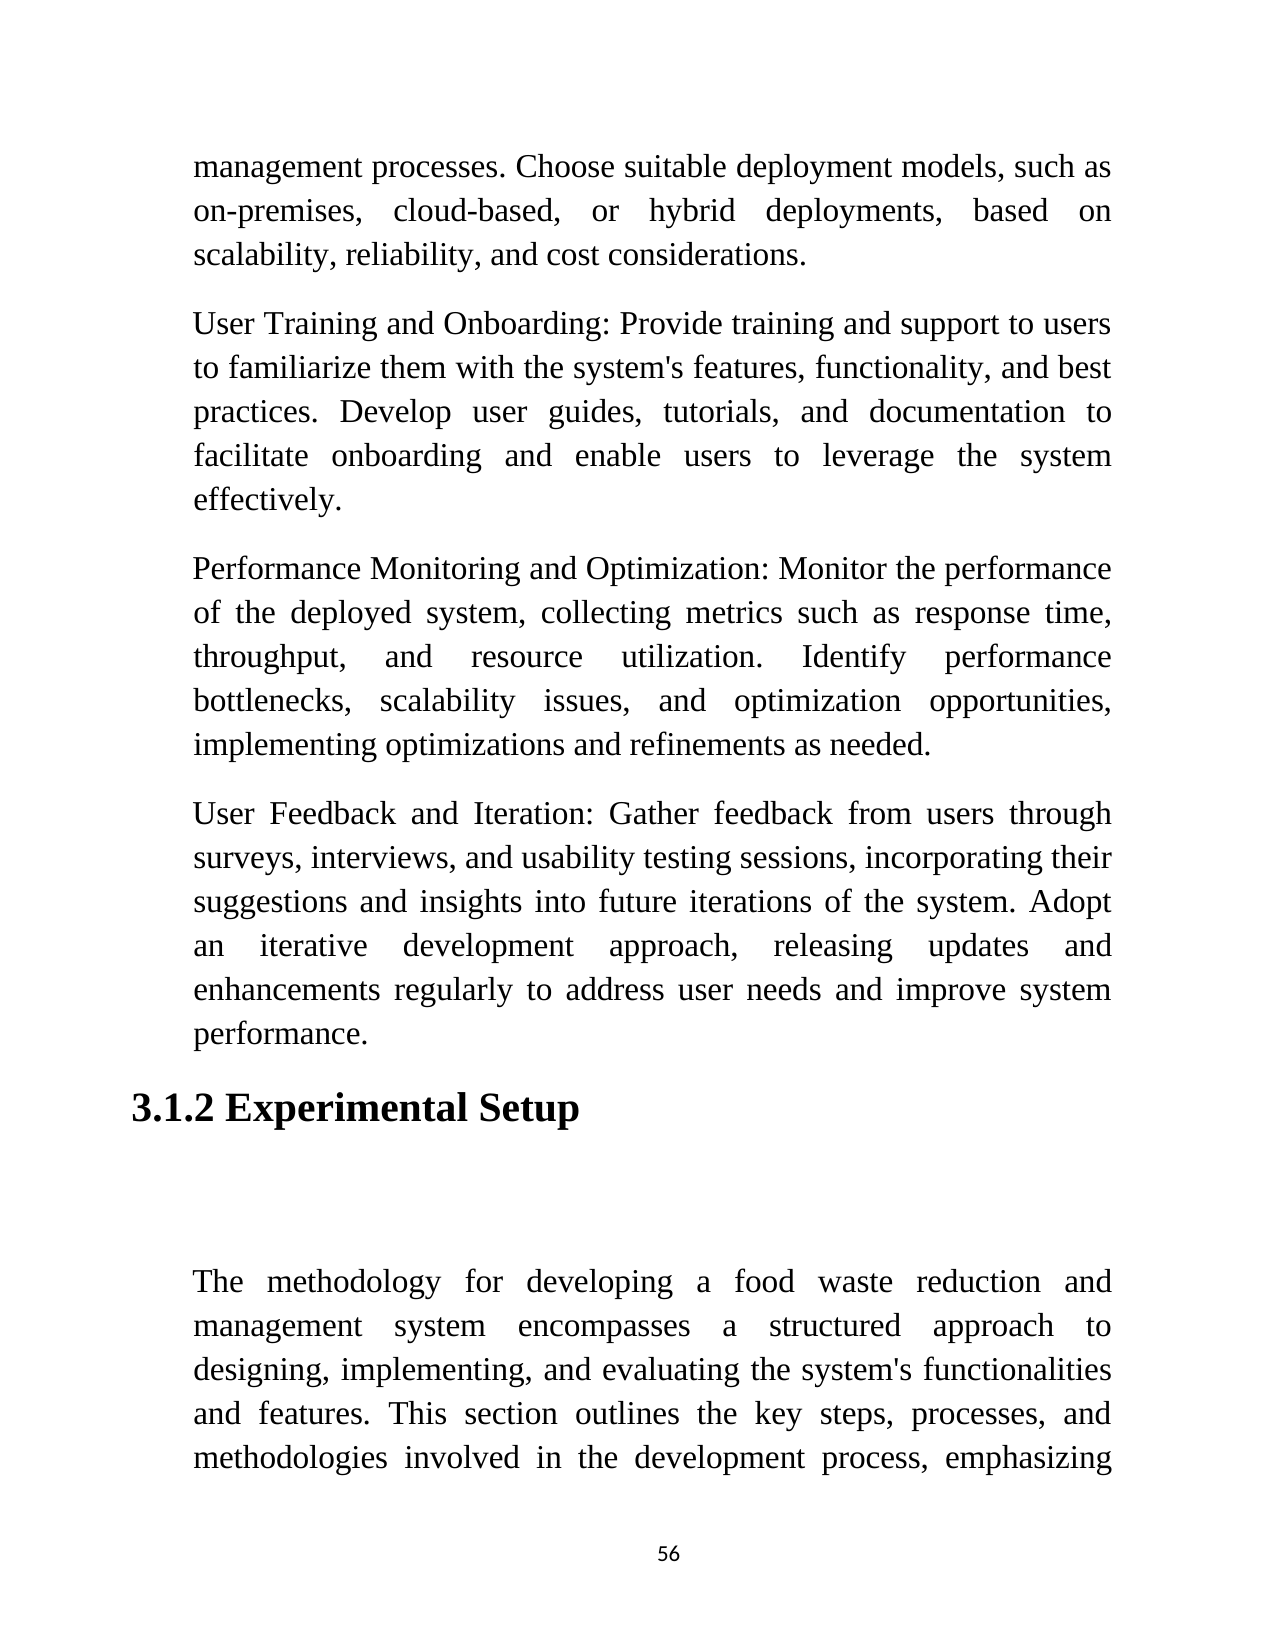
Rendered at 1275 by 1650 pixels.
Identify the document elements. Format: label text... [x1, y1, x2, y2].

text User Feedback and Iteration: Gather feedback from users through surveys, interviews, and usability testing sessions, incorporating their suggestions and insights into future iterations of the system. Adopt an iterative development approach, releasing updates and enhancements regularly to address user needs and improve system performance. [192, 793, 1112, 1052]
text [192, 146, 1112, 273]
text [192, 1261, 1112, 1476]
subtitle 3.1.2 Experimental Setup [131, 1082, 1206, 1130]
text User Training and Onboarding: Provide training and support to users to familiarize them with the system's features, functionality, and best practices. Develop user guides, tutorials, and documentation to facilitate onboarding and enable users to leverage the system effectively. [192, 303, 1112, 518]
text Performance Monitoring and Optimization: Monitor the performance of the deployed system, collecting metrics such as response time, throughput, and resource utilization. Identify performance bottlenecks, scalability issues, and optimization opportunities, implementing optimizations and refinements as needed. [192, 548, 1112, 763]
